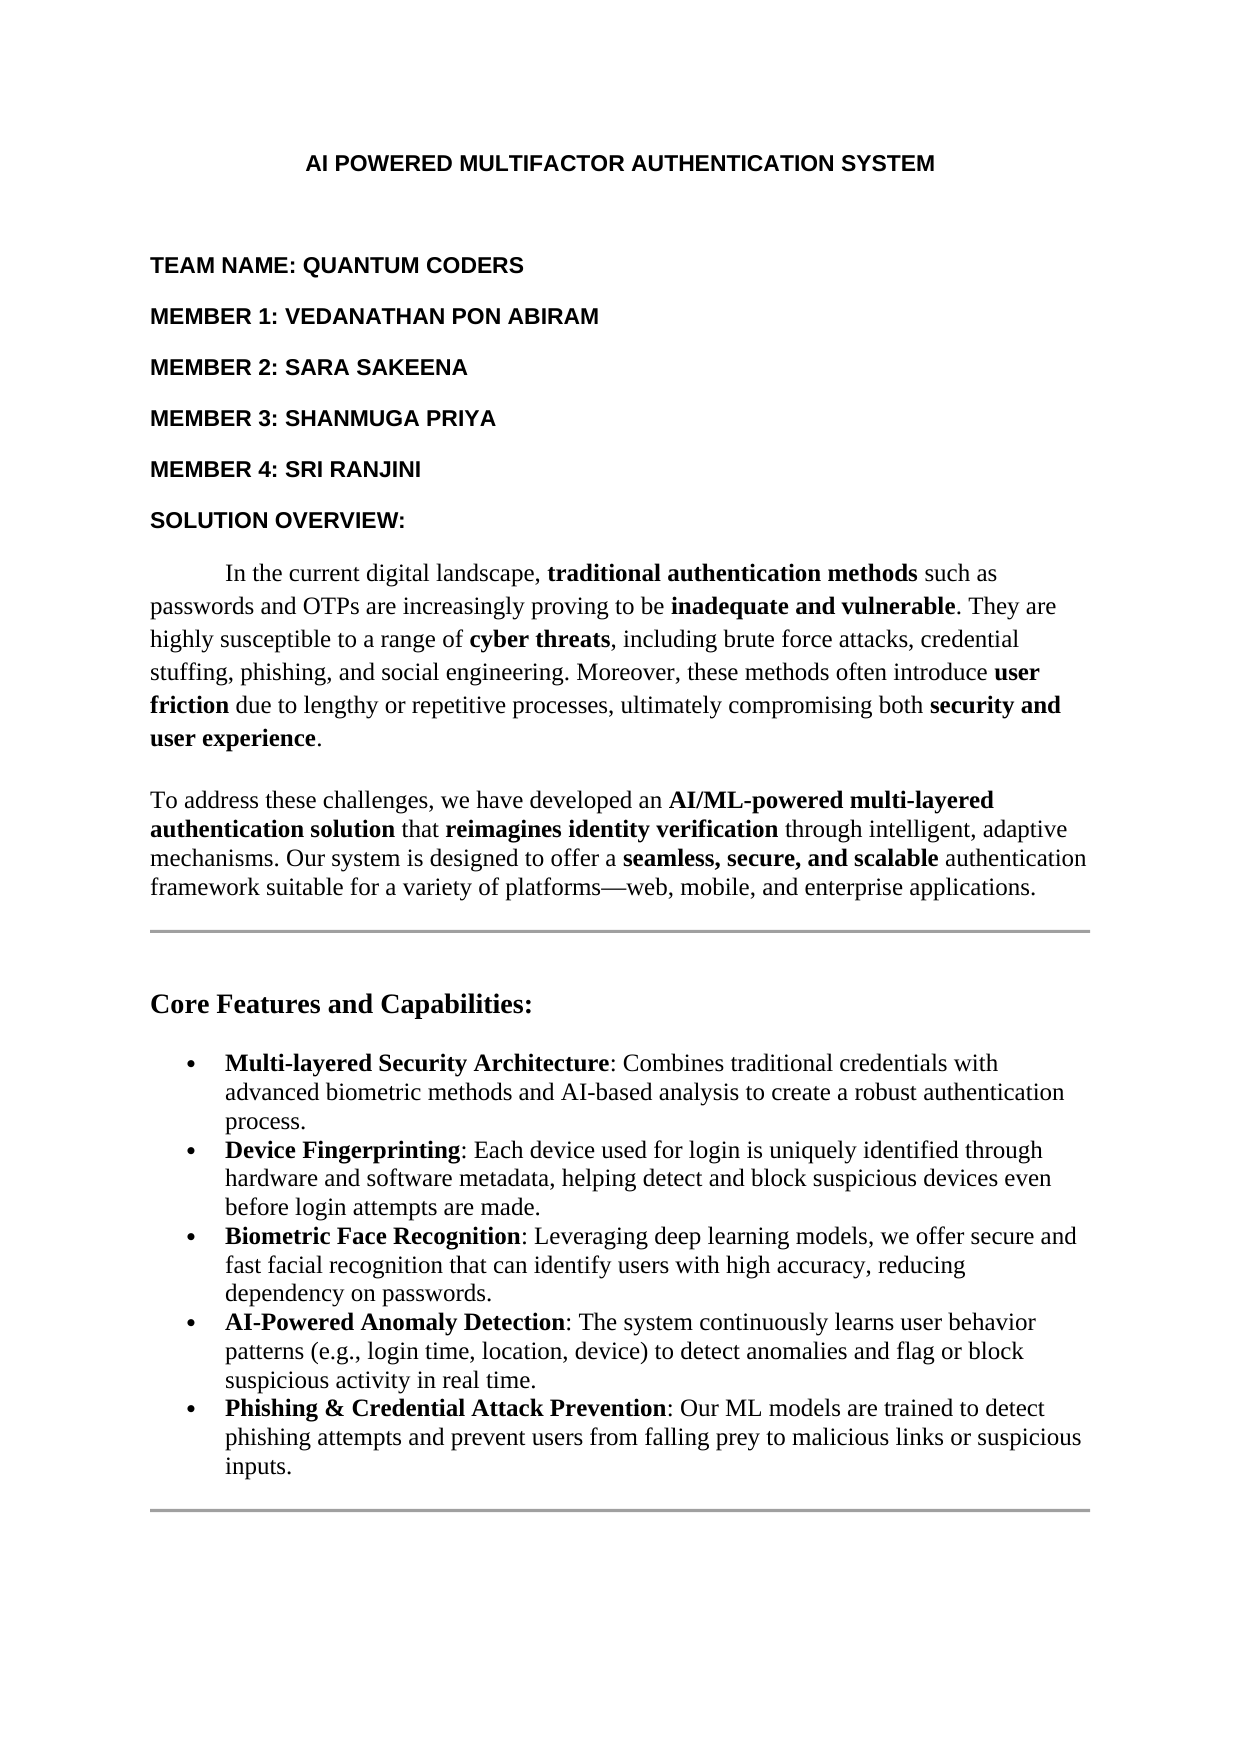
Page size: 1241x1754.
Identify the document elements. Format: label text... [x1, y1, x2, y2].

text MEMBER 4: SRI RANJINI [150, 456, 1090, 483]
text AI POWERED MULTIFACTOR AUTHENTICATION SYSTEM [150, 150, 1090, 176]
text TEAM NAME: QUANTUM CODERS [150, 252, 1090, 278]
text MEMBER 2: SARA SAKEENA [150, 354, 1090, 381]
list AI-Powered Anomaly Detection: The system continuously learns user behavior patterns (e.g., login time, location, device) to detect anomalies and flag or block suspicious activity in real time. [187, 1307, 1090, 1393]
list Biometric Face Recognition: Leveraging deep learning models, we offer secure and fast facial recognition that can identify users with high accuracy, reducing dependency on passwords. [187, 1221, 1090, 1307]
text MEMBER 1: VEDANATHAN PON ABIRAM [150, 303, 1090, 329]
list Multi-layered Security Architecture: Combines traditional credentials with advanced biometric methods and AI-based analysis to create a robust authentication process. [187, 1048, 1090, 1135]
text SOLUTION OVERVIEW: [150, 507, 1090, 534]
text MEMBER 3: SHANMUGA PRIYA [150, 405, 1090, 432]
list Device Fingerprinting: Each device used for login is uniquely identified through hardware and software metadata, helping detect and block suspicious devices even before login attempts are made. [187, 1135, 1090, 1221]
text In the current digital landscape, traditional authentication methods such as passwords and OTPs are increasingly proving to be inadequate and vulnerable. They are highly susceptible to a range of cyber threats, including brute force attacks, credential stuffing, phishing, and social engineering. Moreover, these methods often introduce user friction due to lengthy or repetitive processes, ultimately compromising both security and user experience. [150, 558, 1090, 752]
text Core Features and Capabilities: [150, 987, 1090, 1019]
list Phishing & Credential Attack Prevention: Our ML models are trained to detect phishing attempts and prevent users from falling prey to malicious links or suspicious inputs. [187, 1393, 1090, 1480]
text To address these challenges, we have developed an AI/ML-powered multi-layered authentication solution that reimagines identity verification through intelligent, adaptive mechanisms. Our system is designed to offer a seamless, secure, and scalable authentication framework suitable for a variety of platforms—web, mobile, and enterprise applications. [150, 786, 1090, 901]
